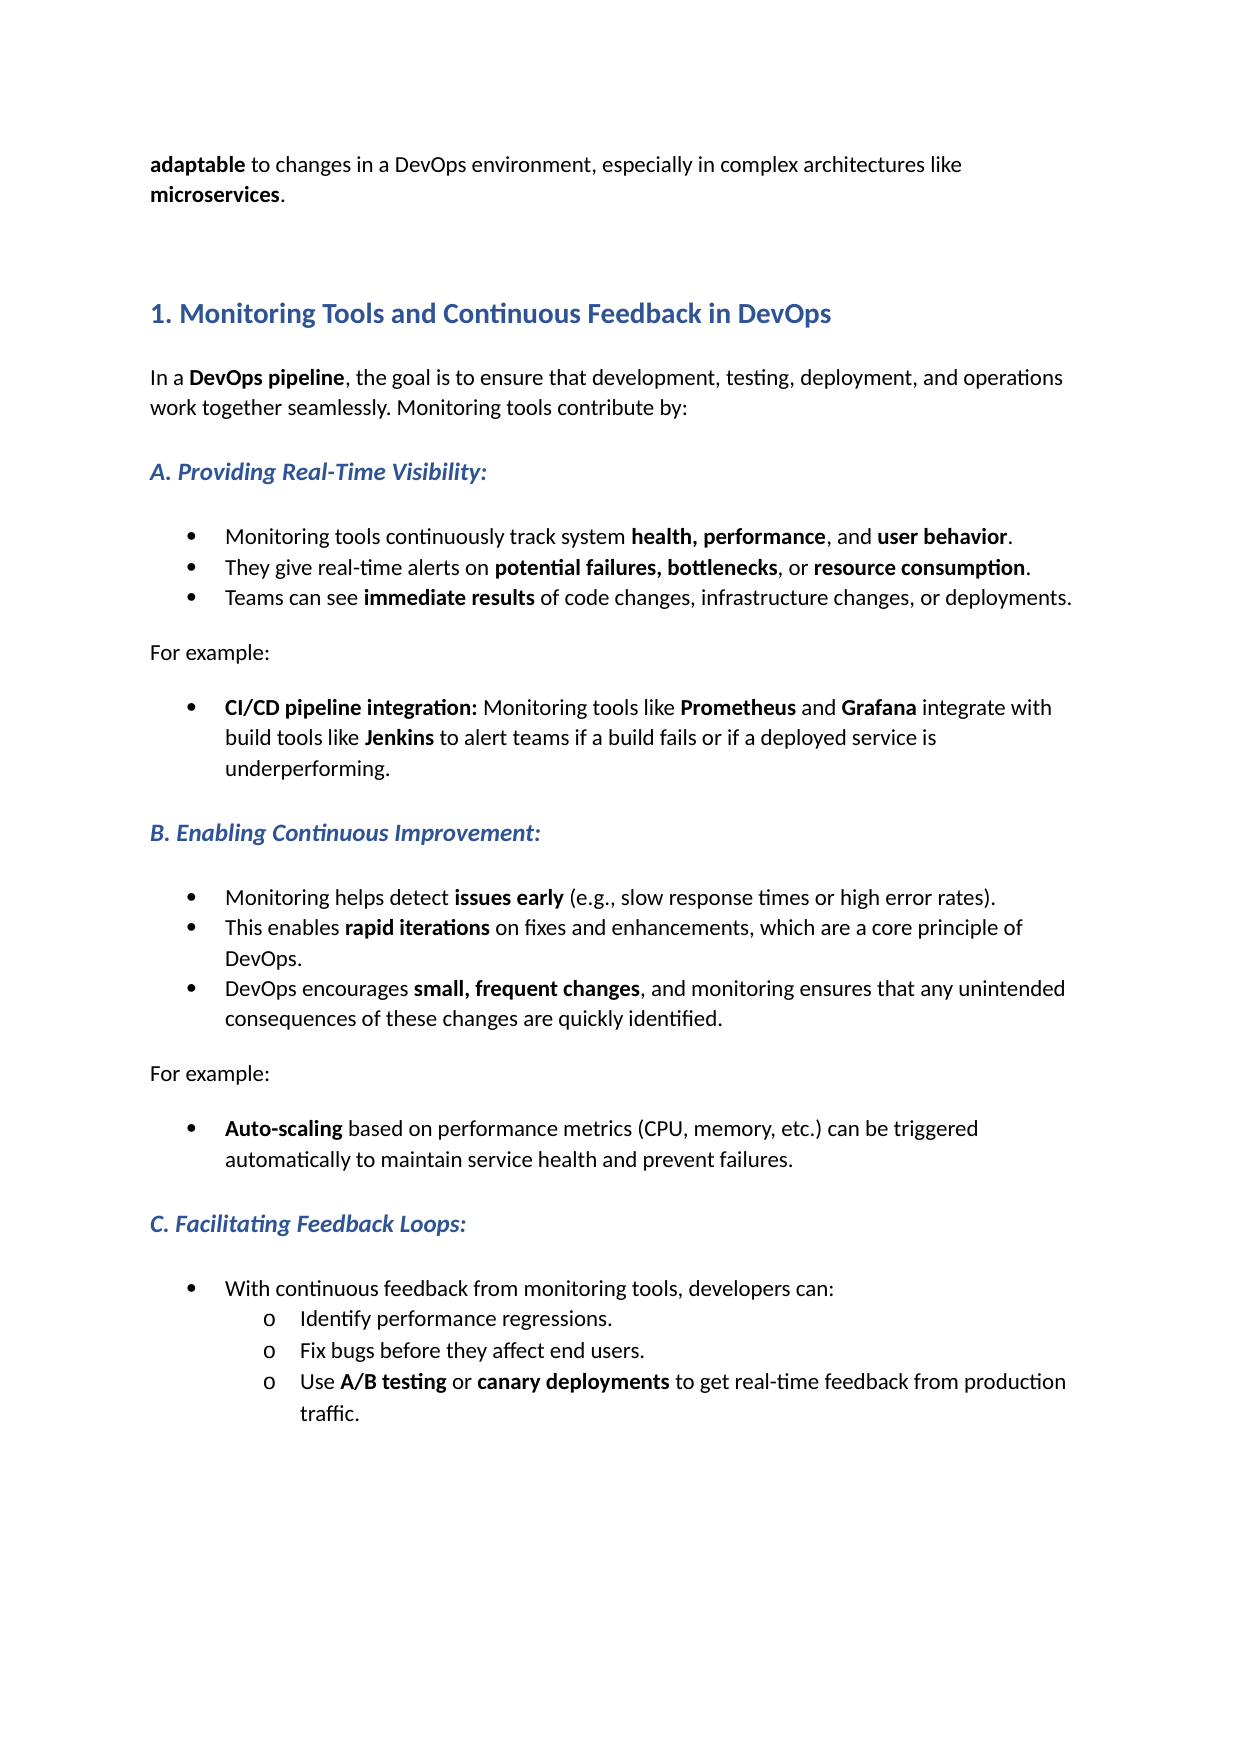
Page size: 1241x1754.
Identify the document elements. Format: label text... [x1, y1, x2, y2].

list DevOps encourages small, frequent changes, and monitoring ensures that any unintended consequences of these changes are quickly identified. [187, 974, 1090, 1032]
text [150, 150, 1090, 208]
list They give real-time alerts on potential failures, bottlenecks, or resource consumption. [187, 553, 1090, 581]
list Monitoring tools continuously track system health, performance, and user behavior. [187, 522, 1090, 550]
list Identify performance regressions. [262, 1304, 1090, 1334]
subtitle A. Providing Real-Time Visibility: [150, 456, 1090, 487]
list With continuous feedback from monitoring tools, developers can: [187, 1274, 1090, 1302]
text For example: [150, 1059, 1090, 1087]
text In a DevOps pipeline, the goal is to ensure that development, testing, deployment, and operations work together seamlessly. Monitoring tools contribute by: [150, 363, 1090, 421]
subtitle 1. Monitoring Tools and Continuous Feedback in DevOps [150, 295, 1090, 331]
list Monitoring helps detect issues early (e.g., slow response times or high error rates). [187, 883, 1090, 911]
subtitle C. Facilitating Feedback Loops: [150, 1208, 1090, 1239]
text For example: [150, 638, 1090, 666]
list Fix bugs before they affect end users. [262, 1336, 1090, 1365]
subtitle B. Enabling Continuous Improvement: [150, 817, 1090, 848]
list CI/CD pipeline integration: Monitoring tools like Prometheus and Grafana integrate with build tools like Jenkins to alert teams if a build fails or if a deployed service is underperforming. [187, 693, 1090, 782]
list Auto-scaling based on performance metrics (CPU, memory, etc.) can be triggered automatically to maintain service health and prevent failures. [187, 1114, 1090, 1173]
list This enables rapid iterations on fixes and enhancements, which are a core principle of DevOps. [187, 913, 1090, 972]
list Teams can see immediate results of code changes, infrastructure changes, or deployments. [187, 583, 1090, 611]
list Use A/B testing or canary deployments to get real-time feedback from production traffic. [262, 1367, 1090, 1427]
